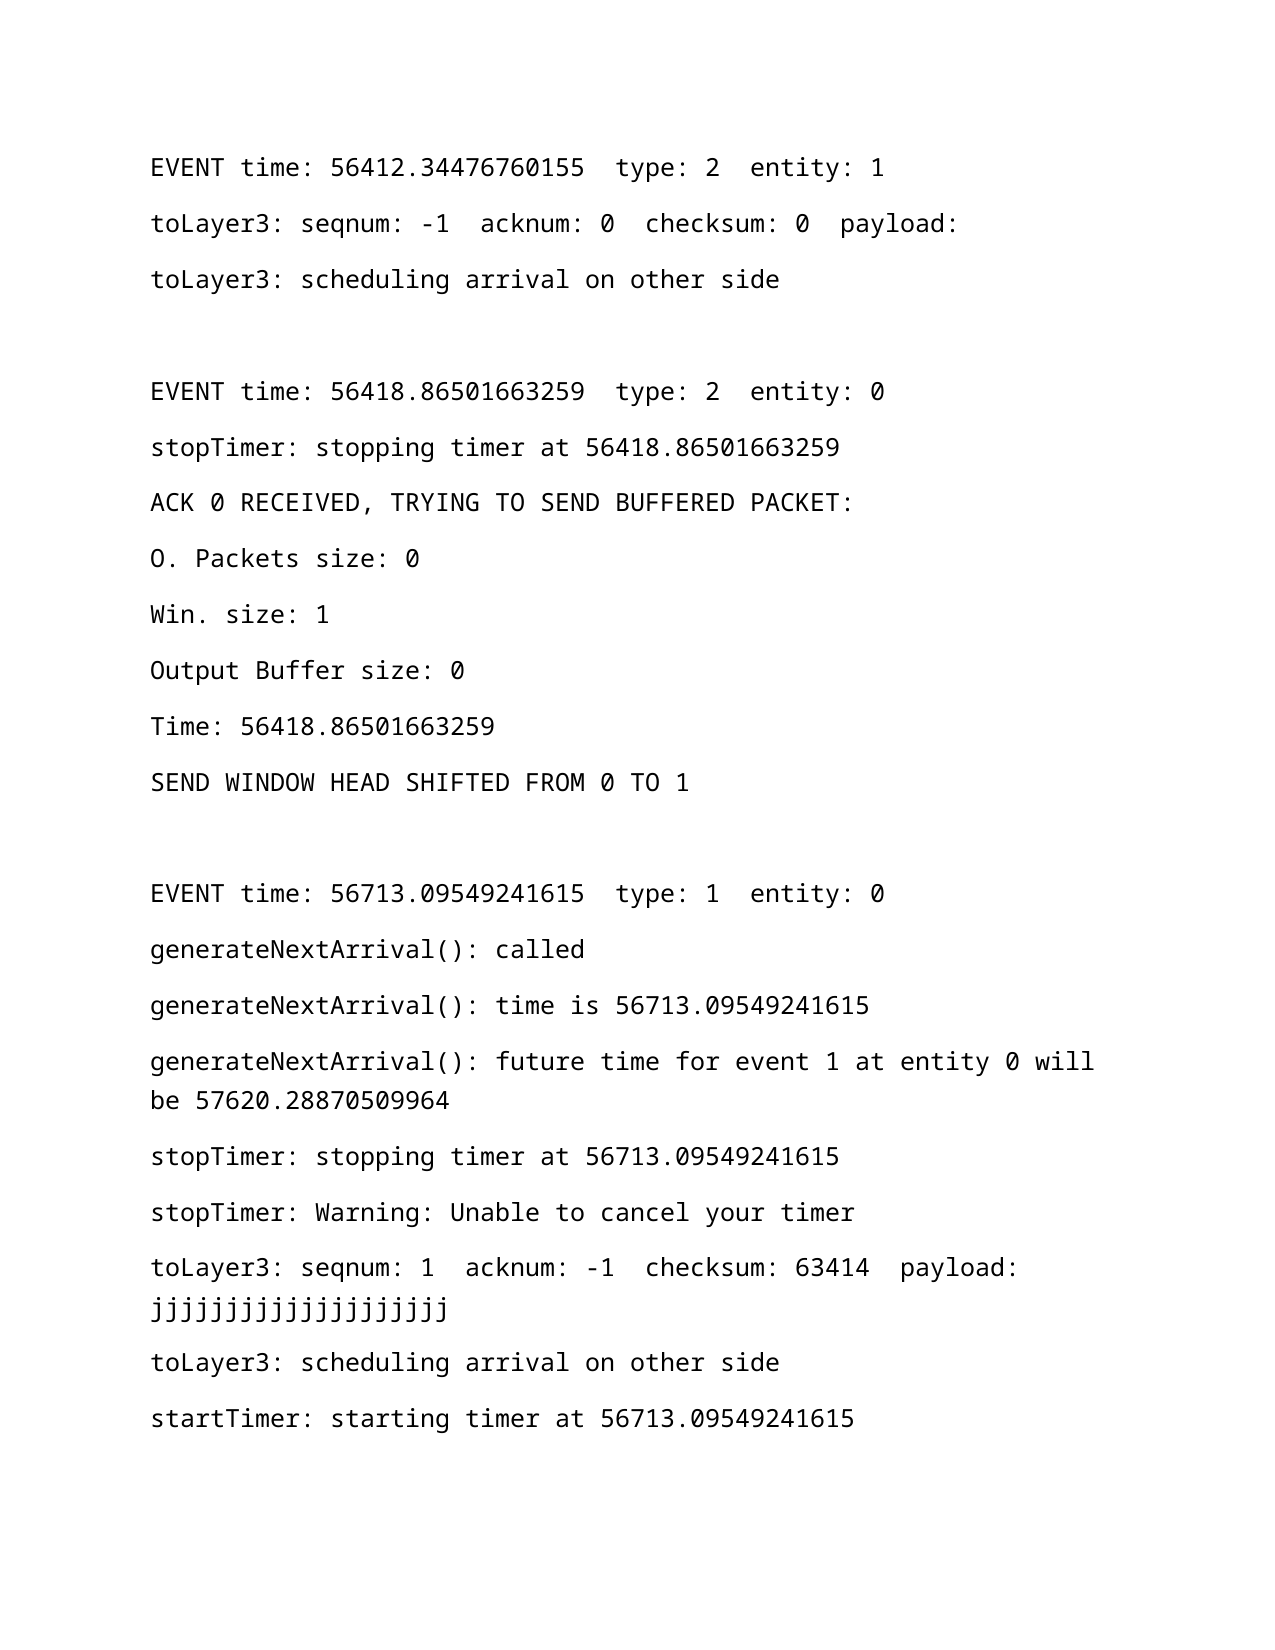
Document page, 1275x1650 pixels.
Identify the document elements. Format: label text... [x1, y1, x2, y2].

text generateNextArrival(): time is 56713.09549241615 [150, 987, 1125, 1022]
text SEND WINDOW HEAD SHIFTED FROM 0 TO 1 [150, 764, 1125, 798]
text stopTimer: stopping timer at 56713.09549241615 [150, 1138, 1125, 1172]
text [150, 262, 1125, 296]
text EVENT time: 56418.86501663259 type: 2 entity: 0 [150, 373, 1125, 407]
text Win. size: 1 [150, 597, 1125, 631]
text stopTimer: Warning: Unable to cancel your timer [150, 1194, 1125, 1228]
text generateNextArrival(): future time for event 1 at entity 0 will be 57620.28870509964 [150, 1043, 1125, 1117]
text ACK 0 RECEIVED, TRYING TO SEND BUFFERED PACKET: [150, 485, 1125, 519]
text stopTimer: stopping timer at 56418.86501663259 [150, 429, 1125, 463]
text EVENT time: 56412.34476760155 type: 2 entity: 1 [150, 150, 1125, 184]
text startTimer: starting timer at 56713.09549241615 [150, 1401, 1125, 1435]
text Output Buffer size: 0 [150, 652, 1125, 687]
text toLayer3: scheduling arrival on other side [150, 1345, 1125, 1379]
text O. Packets size: 0 [150, 541, 1125, 575]
text Time: 56418.86501663259 [150, 708, 1125, 742]
text EVENT time: 56713.09549241615 type: 1 entity: 0 [150, 876, 1125, 910]
text toLayer3: seqnum: 1 acknum: -1 checksum: 63414 payload: jjjjjjjjjjjjjjjjjjjj [150, 1250, 1125, 1323]
text generateNextArrival(): called [150, 932, 1125, 966]
text toLayer3: seqnum: -1 acknum: 0 checksum: 0 payload: [150, 206, 1125, 240]
